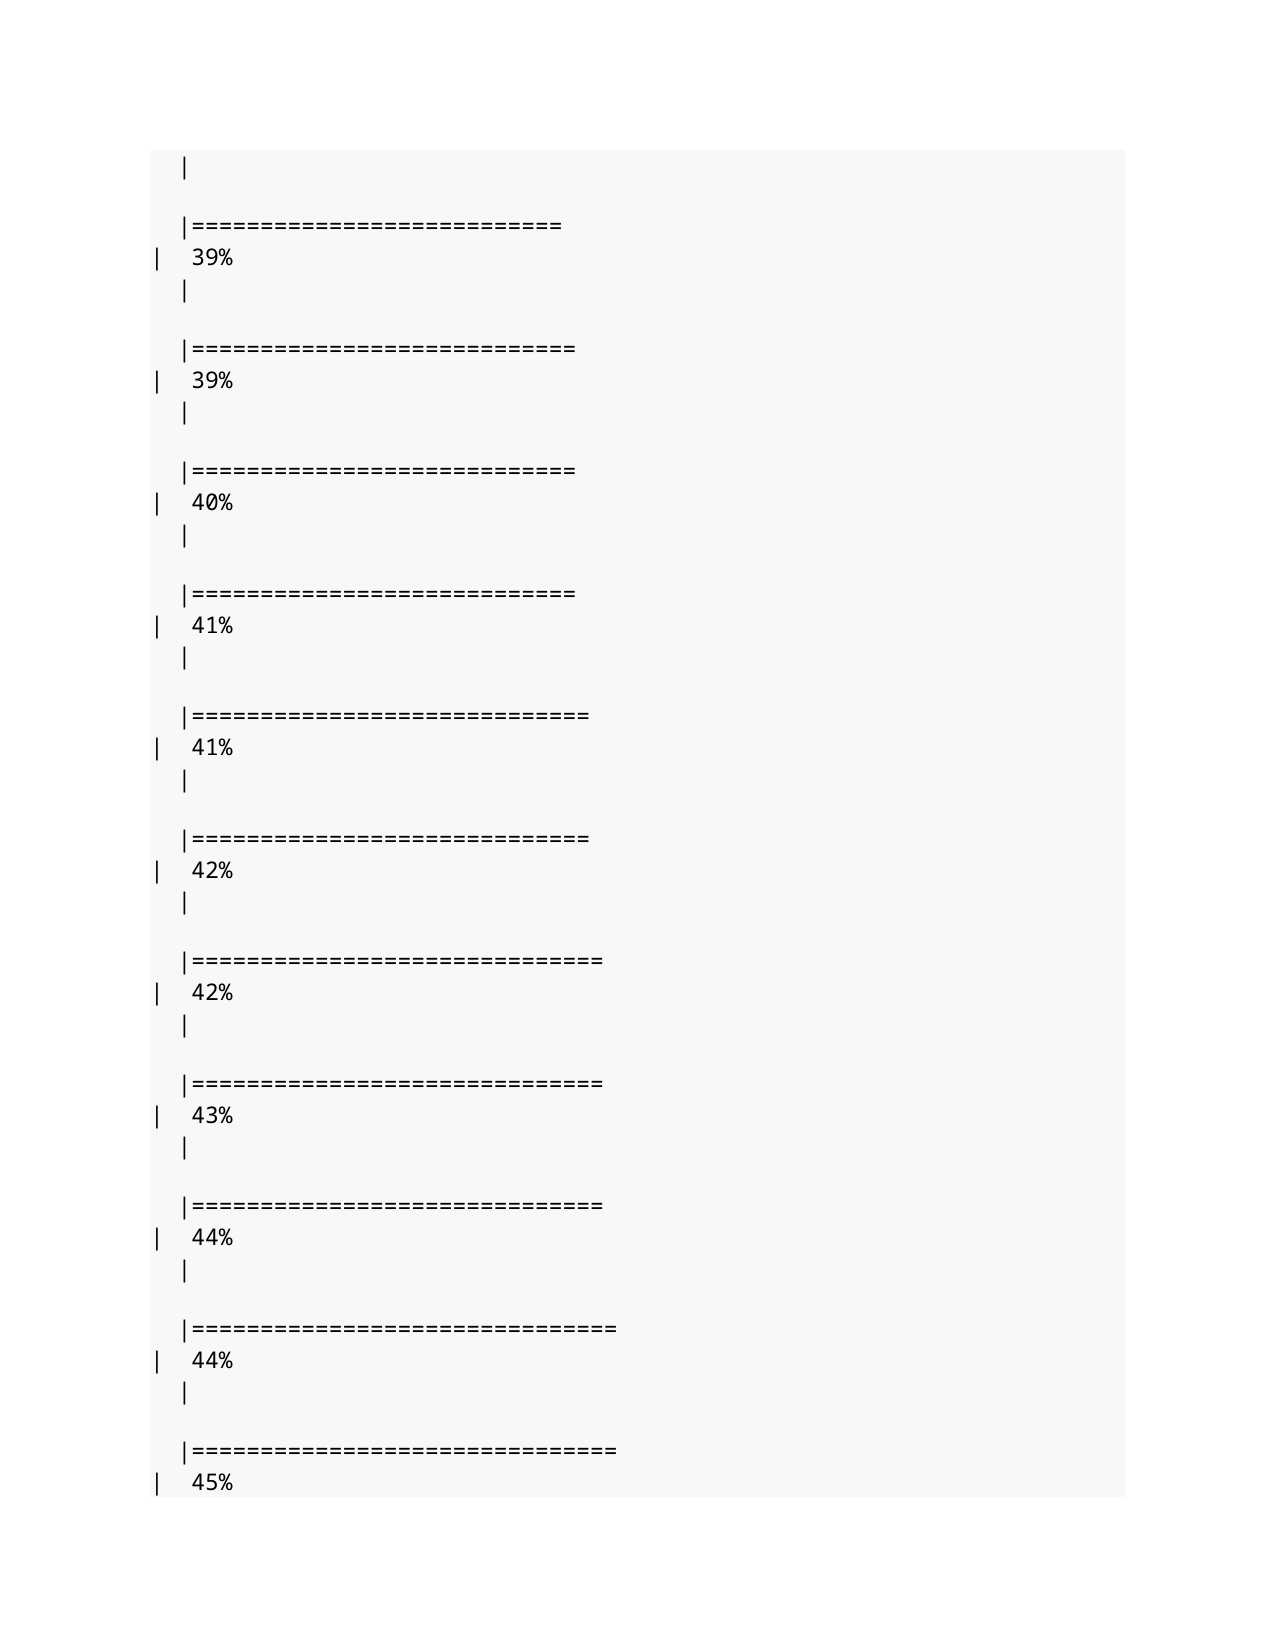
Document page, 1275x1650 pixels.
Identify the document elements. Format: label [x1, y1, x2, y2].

text [150, 150, 1125, 1497]
